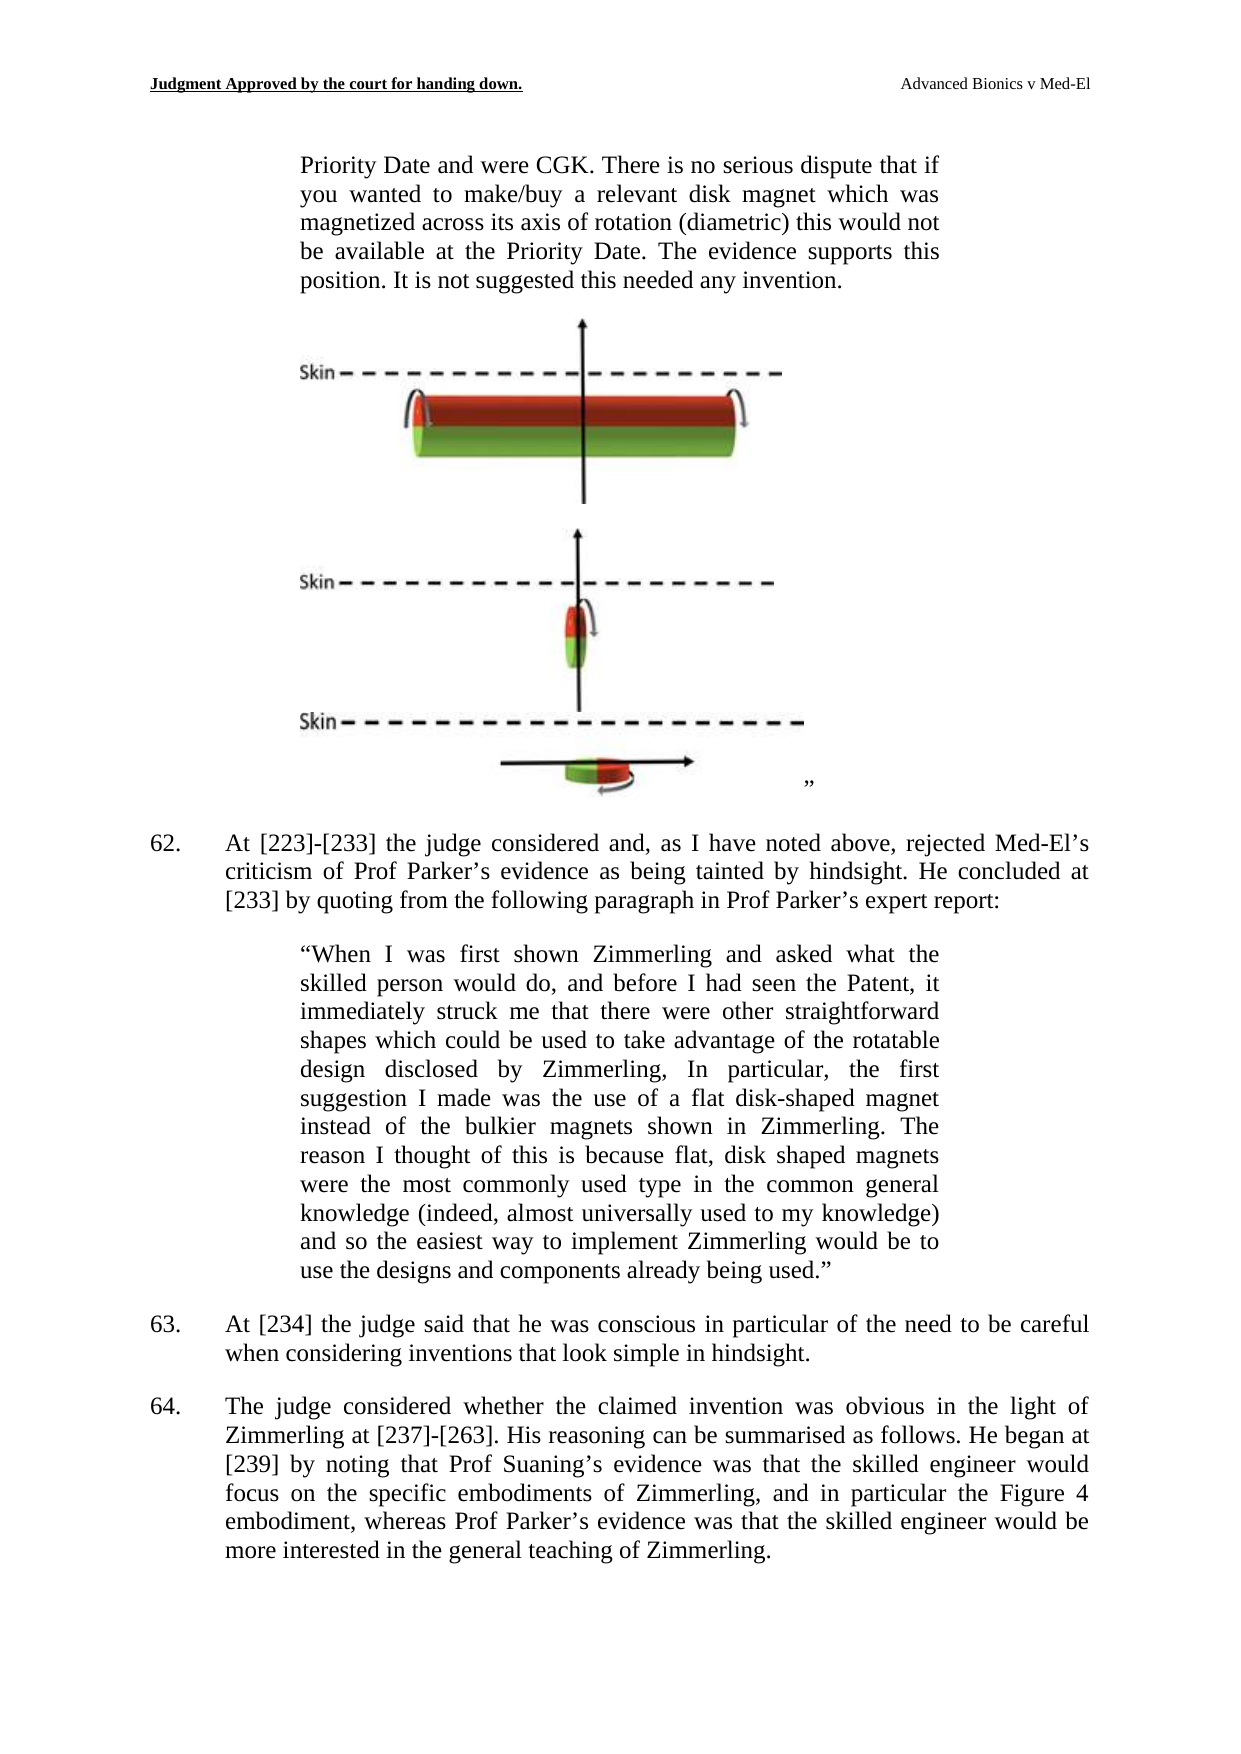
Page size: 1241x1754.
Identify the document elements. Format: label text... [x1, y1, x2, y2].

picture [300, 528, 804, 797]
text “When I was first shown Zimmerling and asked what the skilled person would do, and before I had seen the Patent, it immediately struck me that there were other straightforward shapes which could be used to take advantage of the rotatable design disclosed by Zimmerling, In particular, the first suggestion I made was the use of a flat disk-shaped magnet instead of the bulkier magnets shown in Zimmerling. The reason I thought of this is because flat, disk shaped magnets were the most commonly used type in the common general knowledge (indeed, almost universally used to my knowledge) and so the easiest way to implement Zimmerling would be to use the designs and components already being used.” [300, 939, 940, 1284]
text The judge considered whether the claimed invention was obvious in the light of Zimmerling at [237]-[263]. His reasoning can be summarised as follows. He began at [239] by noting that Prof Suaning’s evidence was that the skilled engineer would focus on the specific embodiments of Zimmerling, and in particular the Figure 4 embodiment, whereas Prof Parker’s evidence was that the skilled engineer would be more interested in the general teaching of Zimmerling. [150, 1391, 1090, 1564]
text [300, 150, 940, 294]
text At [234] the judge said that he was conscious in particular of the need to be careful when considering inventions that look simple in hindsight. [150, 1309, 1090, 1366]
picture [300, 318, 782, 504]
text At [223]-[233] the judge considered and, as I have noted above, rejected Med-El’s criticism of Prof Parker’s evidence as being tainted by hindsight. He concluded at [233] by quoting from the following paragraph in Prof Parker’s expert report: [150, 828, 1090, 914]
